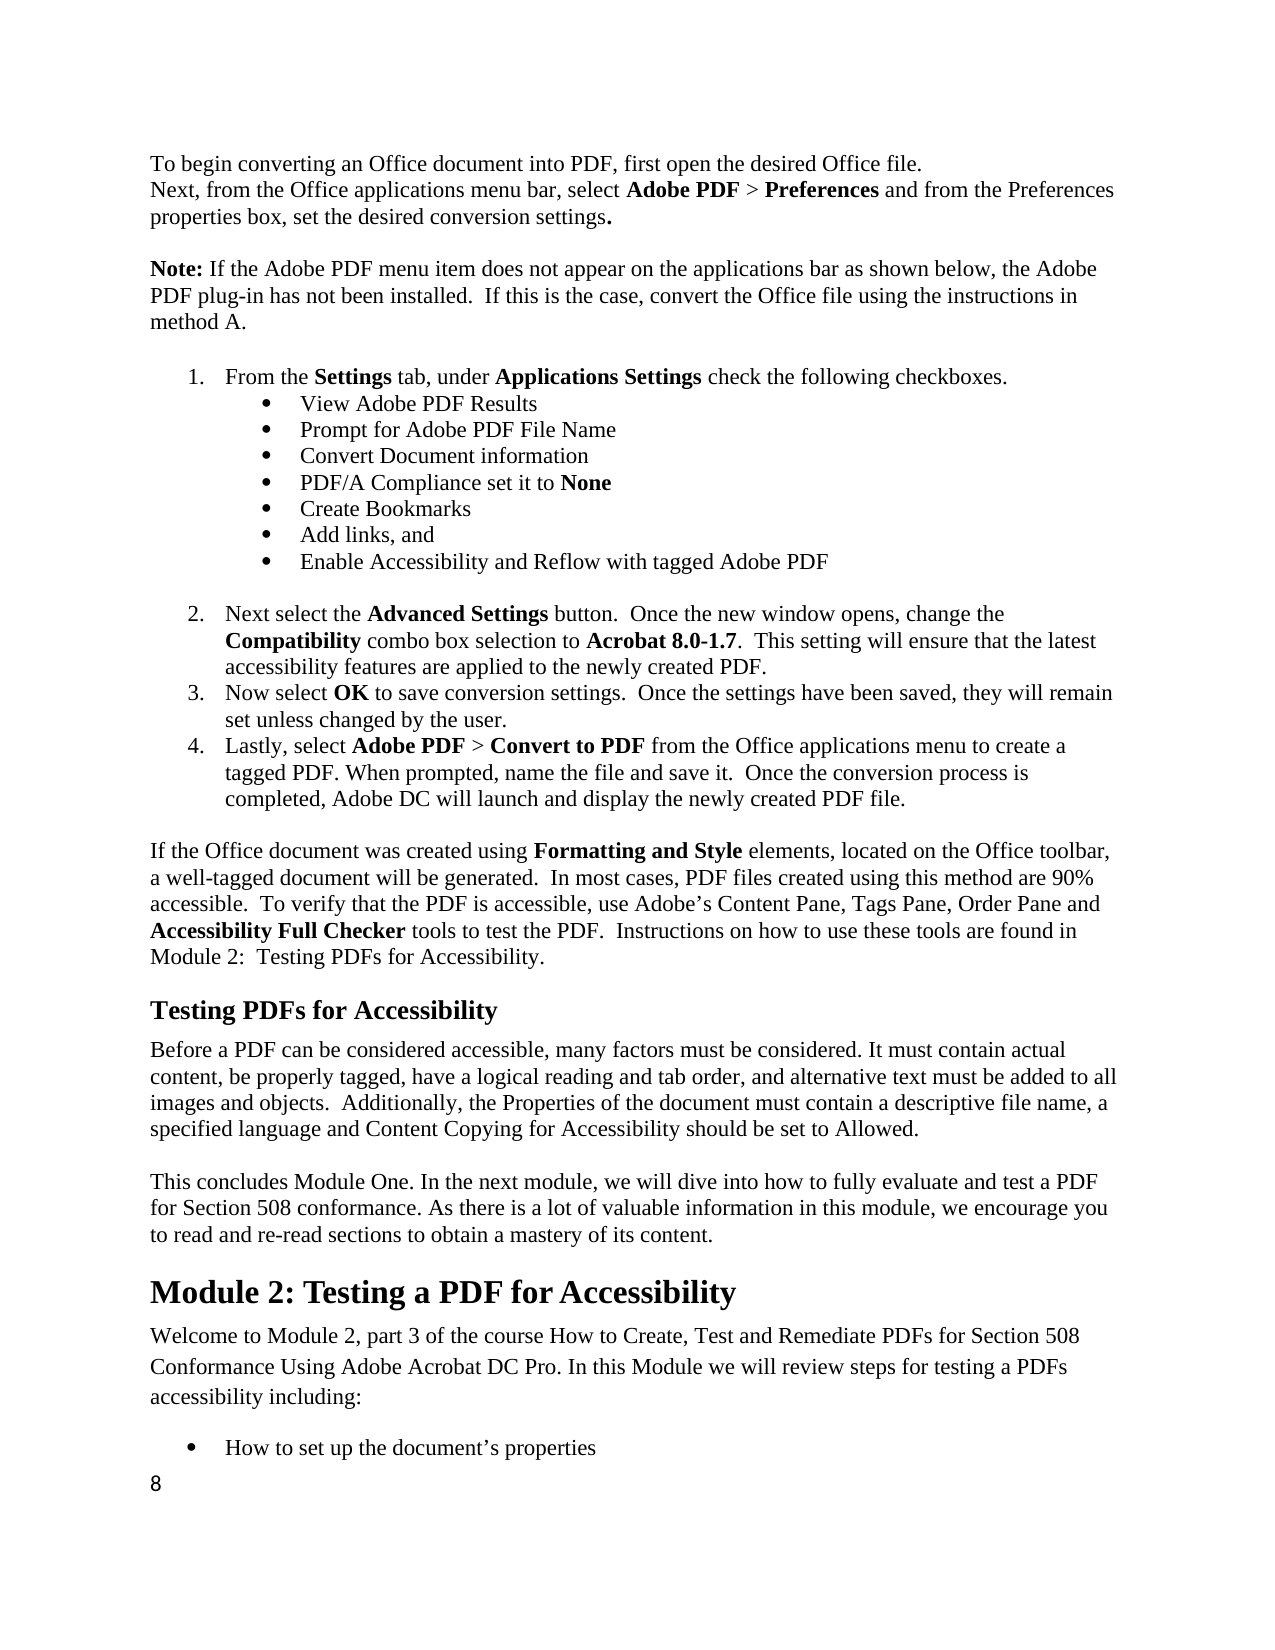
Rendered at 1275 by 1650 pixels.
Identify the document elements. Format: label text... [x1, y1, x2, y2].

text Welcome to Module 2, part 3 of the course How to Create, Test and Remediate PDFs for Section 508 Conformance Using Adobe Acrobat DC Pro. In this Module we will review steps for testing a PDFs accessibility including: [150, 1322, 1125, 1409]
list Convert Document information [262, 442, 1125, 469]
list How to set up the document’s properties [187, 1434, 1125, 1460]
list Lastly, select Adobe PDF > Convert to PDF from the Office applications menu to create a tagged PDF. When prompted, name the file and save it. Once the conversion process is completed, Adobe DC will launch and display the newly created PDF file. [187, 732, 1125, 811]
text To begin converting an Office document into PDF, first open the desired Office file. [150, 150, 1125, 176]
text Next, from the Office applications menu bar, select Adobe PDF > Preferences and from the Preferences properties box, set the desired conversion settings. [150, 176, 1125, 229]
text Before a PDF can be considered accessible, many factors must be considered. It must contain actual content, be properly tagged, have a logical reading and tab order, and alternative text must be added to all images and objects. Additionally, the Properties of the document must contain a descriptive file name, a specified language and Content Copying for Accessibility should be set to Allowed. [150, 1036, 1125, 1142]
text This concludes Module One. In the next module, we will dive into how to fully evaluate and test a PDF for Section 508 conformance. As there is a lot of valuable information in this module, we encourage you to read and re-read sections to obtain a mastery of its content. [150, 1168, 1125, 1247]
list Enable Accessibility and Reflow with tagged Adobe PDF [262, 548, 1125, 574]
list Add links, and [262, 521, 1125, 548]
text Note: If the Adobe PDF menu item does not appear on the applications bar as shown below, the Adobe PDF plug-in has not been installed. If this is the case, convert the Office file using the instructions in method A. [150, 255, 1125, 334]
subtitle Module 2: Testing a PDF for Accessibility [150, 1272, 1125, 1311]
list View Adobe PDF Results [262, 389, 1125, 416]
list Prompt for Adobe PDF File Name [262, 416, 1125, 442]
list Next select the Advanced Settings button. Once the new window opens, change the Compatibility combo box selection to Acrobat 8.0-1.7. This setting will ensure that the latest accessibility features are applied to the newly created PDF. [187, 600, 1125, 679]
text If the Office document was created using Formatting and Style elements, located on the Office toolbar, a well-tagged document will be generated. In most cases, PDF files created using this method are 90% accessible. To verify that the PDF is accessible, use Adobe’s Content Pane, Tags Pane, Order Pane and Accessibility Full Checker tools to test the PDF. Instructions on how to use these tools are found in Module 2: Testing PDFs for Accessibility. [150, 838, 1125, 969]
list Now select OK to save conversion settings. Once the settings have been saved, they will remain set unless changed by the user. [187, 679, 1125, 732]
list Create Bookmarks [262, 495, 1125, 521]
subtitle Testing PDFs for Accessibility [150, 994, 1125, 1026]
list From the Settings tab, under Applications Settings check the following checkboxes. [187, 363, 1125, 389]
list PDF/A Compliance set it to None [262, 469, 1125, 495]
